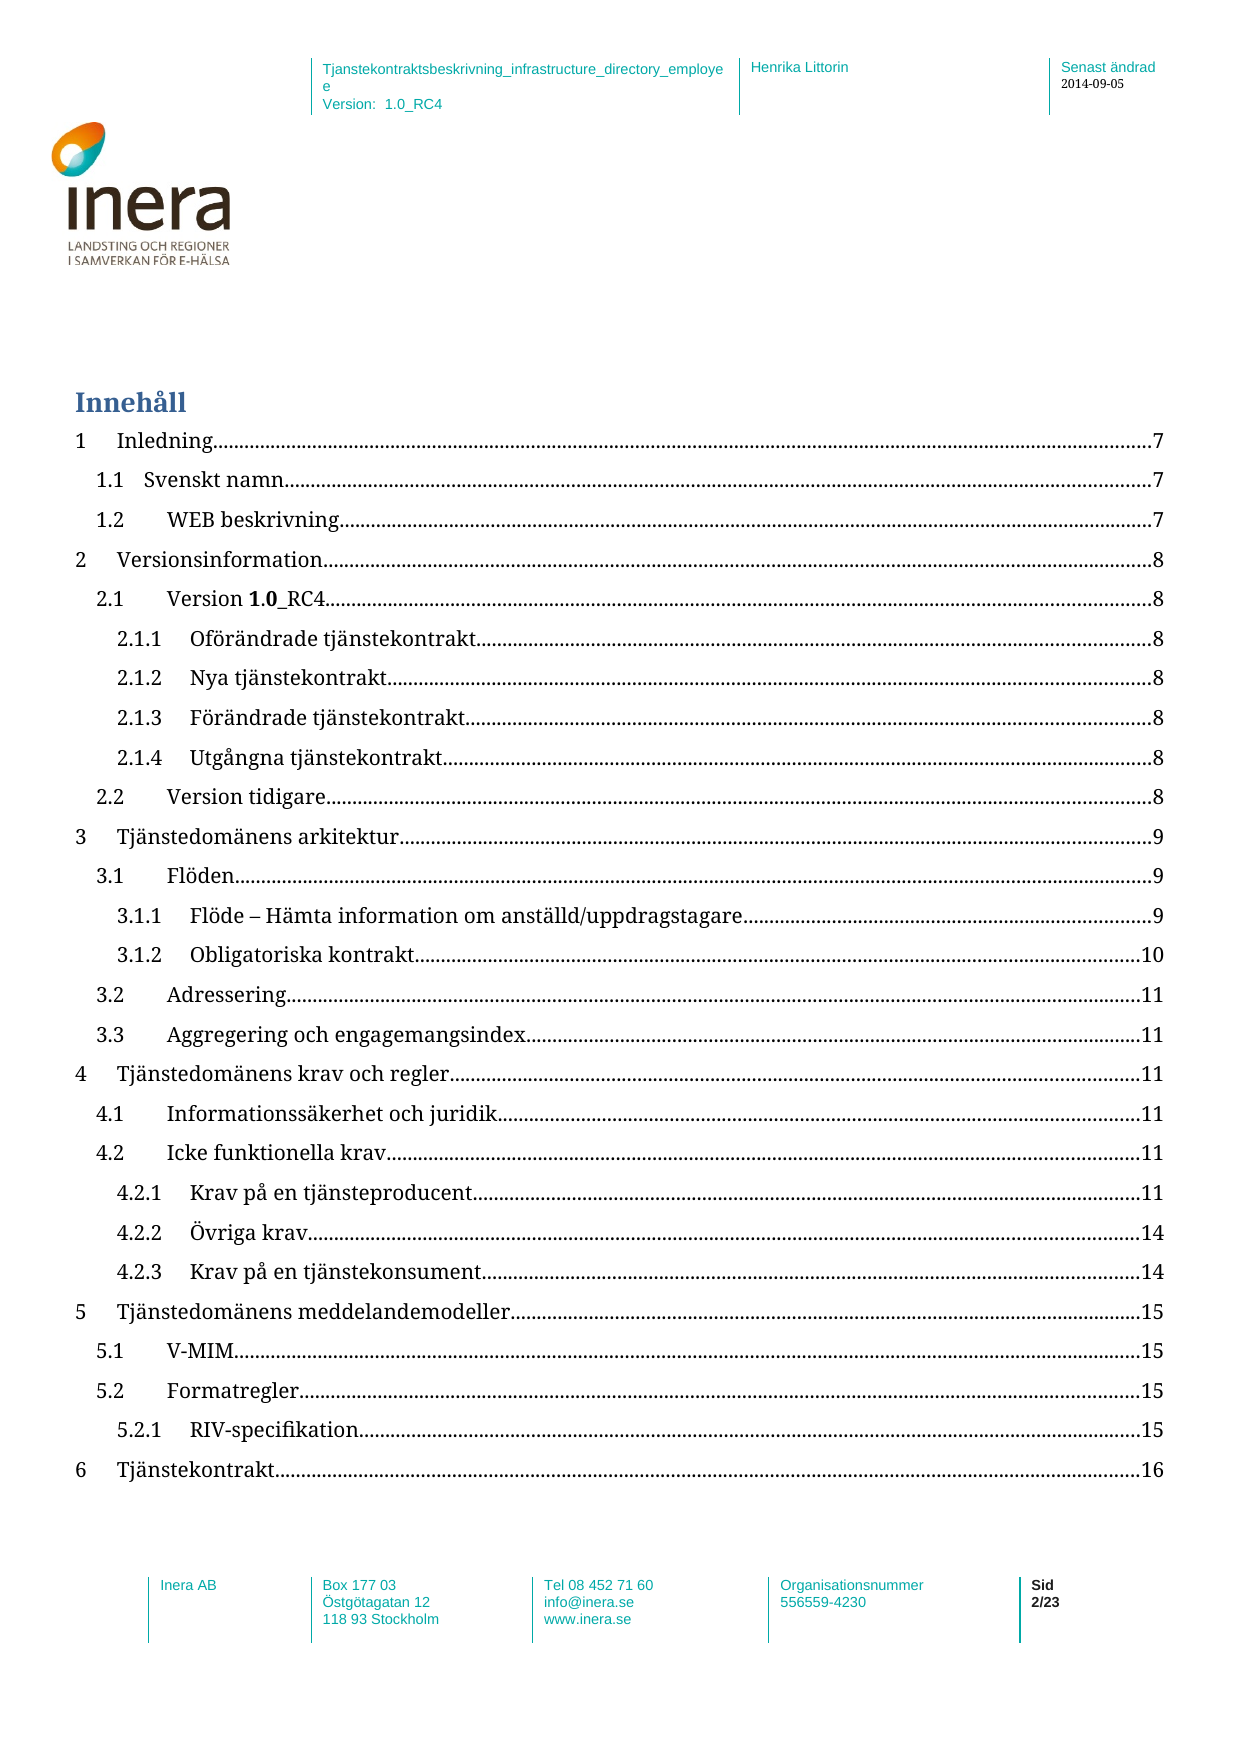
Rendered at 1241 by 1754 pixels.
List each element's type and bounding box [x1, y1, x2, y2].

picture [51, 122, 230, 265]
